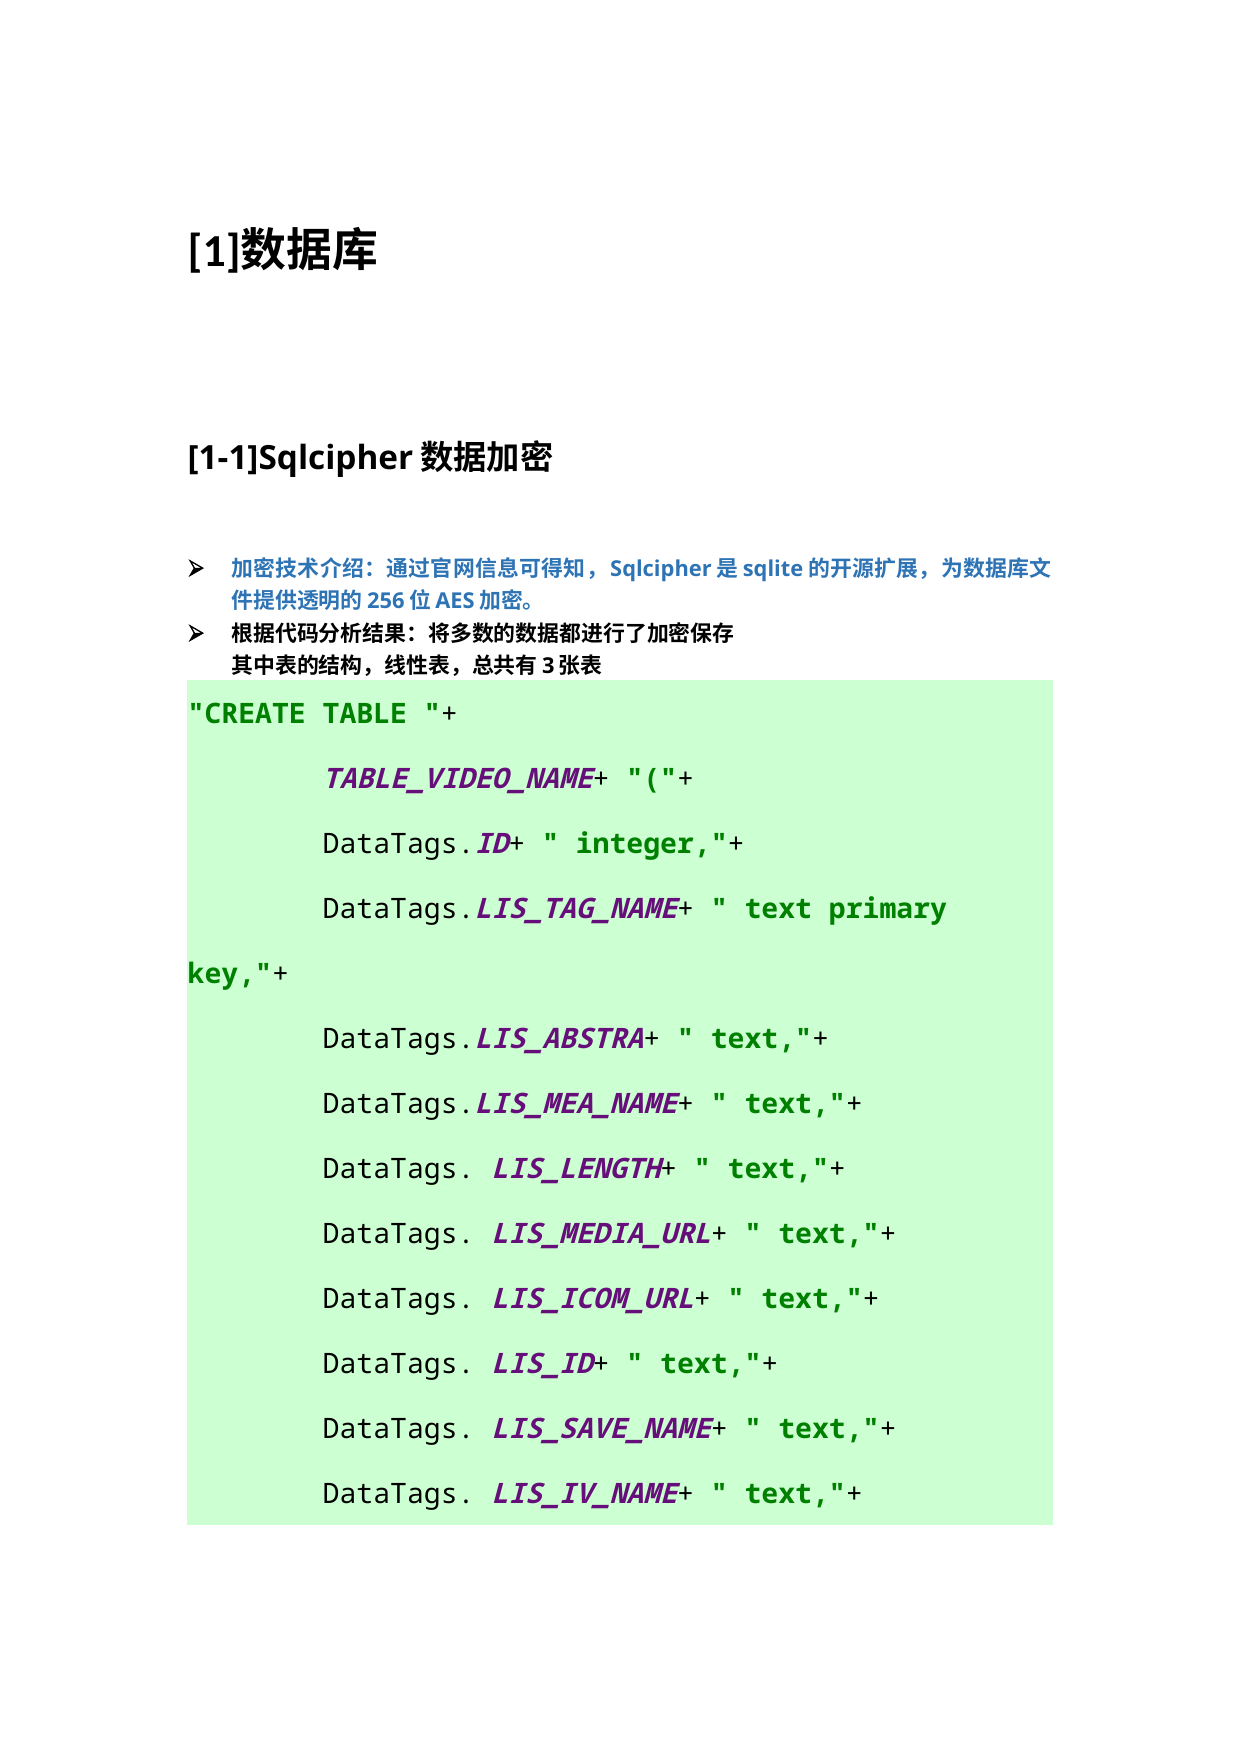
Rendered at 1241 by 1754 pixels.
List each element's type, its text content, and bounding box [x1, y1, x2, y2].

subtitle [1]数据库 [187, 197, 1053, 295]
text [187, 680, 1053, 1525]
list 根据代码分析结果：将多数的数据都进行了加密保存 [187, 615, 1053, 648]
list 加密技术介绍：通过官网信息可得知，Sqlcipher是sqlite的开源扩展，为数据库文件提供透明的256位AES加密。 [187, 550, 1053, 615]
text 其中表的结构，线性表，总共有3张表 [231, 648, 1053, 680]
subtitle [1-1]Sqlcipher数据加密 [187, 423, 1053, 488]
